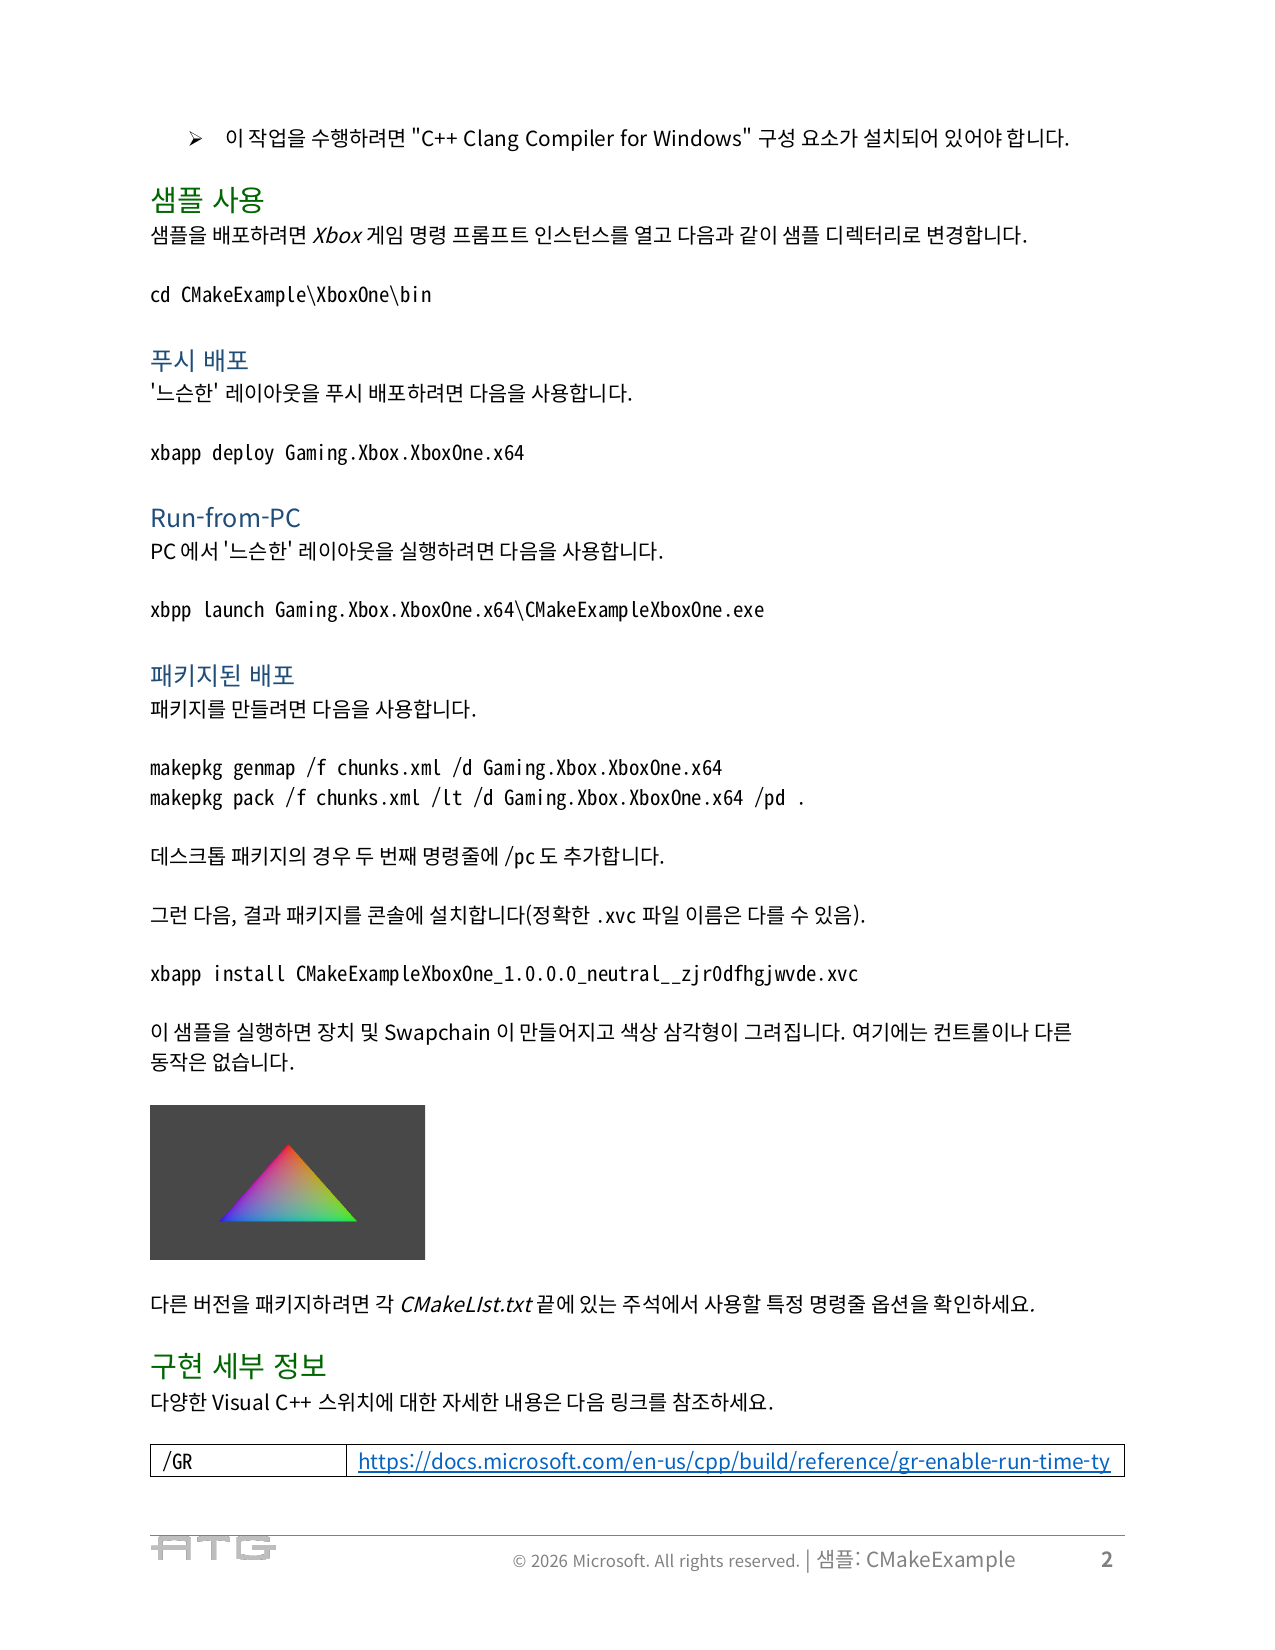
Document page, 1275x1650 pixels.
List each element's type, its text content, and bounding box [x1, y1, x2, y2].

subtitle Run-from-PC [150, 499, 1125, 535]
subtitle 샘플 사용 [150, 177, 1125, 220]
list 이 작업을 수행하려면 "C++ Clang Compiler for Windows" 구성 요소가 설치되어 있어야 합니다. [187, 122, 1125, 152]
text 그런 다음, 결과 패키지를 콘솔에 설치합니다(정확한 .xvc 파일 이름은 다를 수 있음). [150, 899, 1125, 929]
text 데스크톱 패키지의 경우 두 번째 명령줄에 /pc도 추가합니다. [150, 840, 1125, 871]
text cd CMakeExample\XboxOne\bin [150, 278, 1125, 308]
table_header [347, 1445, 1124, 1476]
subtitle 패키지된 배포 [150, 657, 1125, 693]
text xbapp deploy Gaming.Xbox.XboxOne.x64 [150, 436, 1125, 466]
picture [150, 1105, 426, 1260]
text PC에서 '느슨한' 레이아웃을 실행하려면 다음을 사용합니다. [150, 535, 1125, 565]
text 다양한 Visual C++ 스위치에 대한 자세한 내용은 다음 링크를 참조하세요. [150, 1386, 1125, 1416]
text 패키지를 만들려면 다음을 사용합니다. [150, 693, 1125, 723]
subtitle 구현 세부 정보 [150, 1343, 1125, 1386]
text 다른 버전을 패키지하려면 각 CMakeLIst.txt 끝에 있는 주석에서 사용할 특정 명령줄 옵션을 확인하세요. [150, 1288, 1125, 1318]
subtitle 푸시 배포 [150, 341, 1125, 377]
table_header /GR [151, 1445, 346, 1476]
text 샘플을 배포하려면 Xbox 게임 명령 프롬프트 인스턴스를 열고 다음과 같이 샘플 디렉터리로 변경합니다. [150, 220, 1125, 250]
text '느슨한' 레이아웃을 푸시 배포하려면 다음을 사용합니다. [150, 377, 1125, 408]
text makepkg pack /f chunks.xml /lt /d Gaming.Xbox.XboxOne.x64 /pd . [150, 782, 1125, 812]
text xbapp install CMakeExampleXboxOne_1.0.0.0_neutral__zjr0dfhgjwvde.xvc [150, 958, 1125, 988]
picture [151, 1536, 276, 1560]
text xbpp launch Gaming.Xbox.XboxOne.x64\CMakeExampleXboxOne.exe [150, 594, 1125, 624]
text makepkg genmap /f chunks.xml /d Gaming.Xbox.XboxOne.x64 [150, 751, 1125, 782]
text 이 샘플을 실행하면 장치 및 Swapchain이 만들어지고 색상 삼각형이 그려집니다. 여기에는 컨트롤이나 다른 동작은 없습니다. [150, 1016, 1125, 1077]
